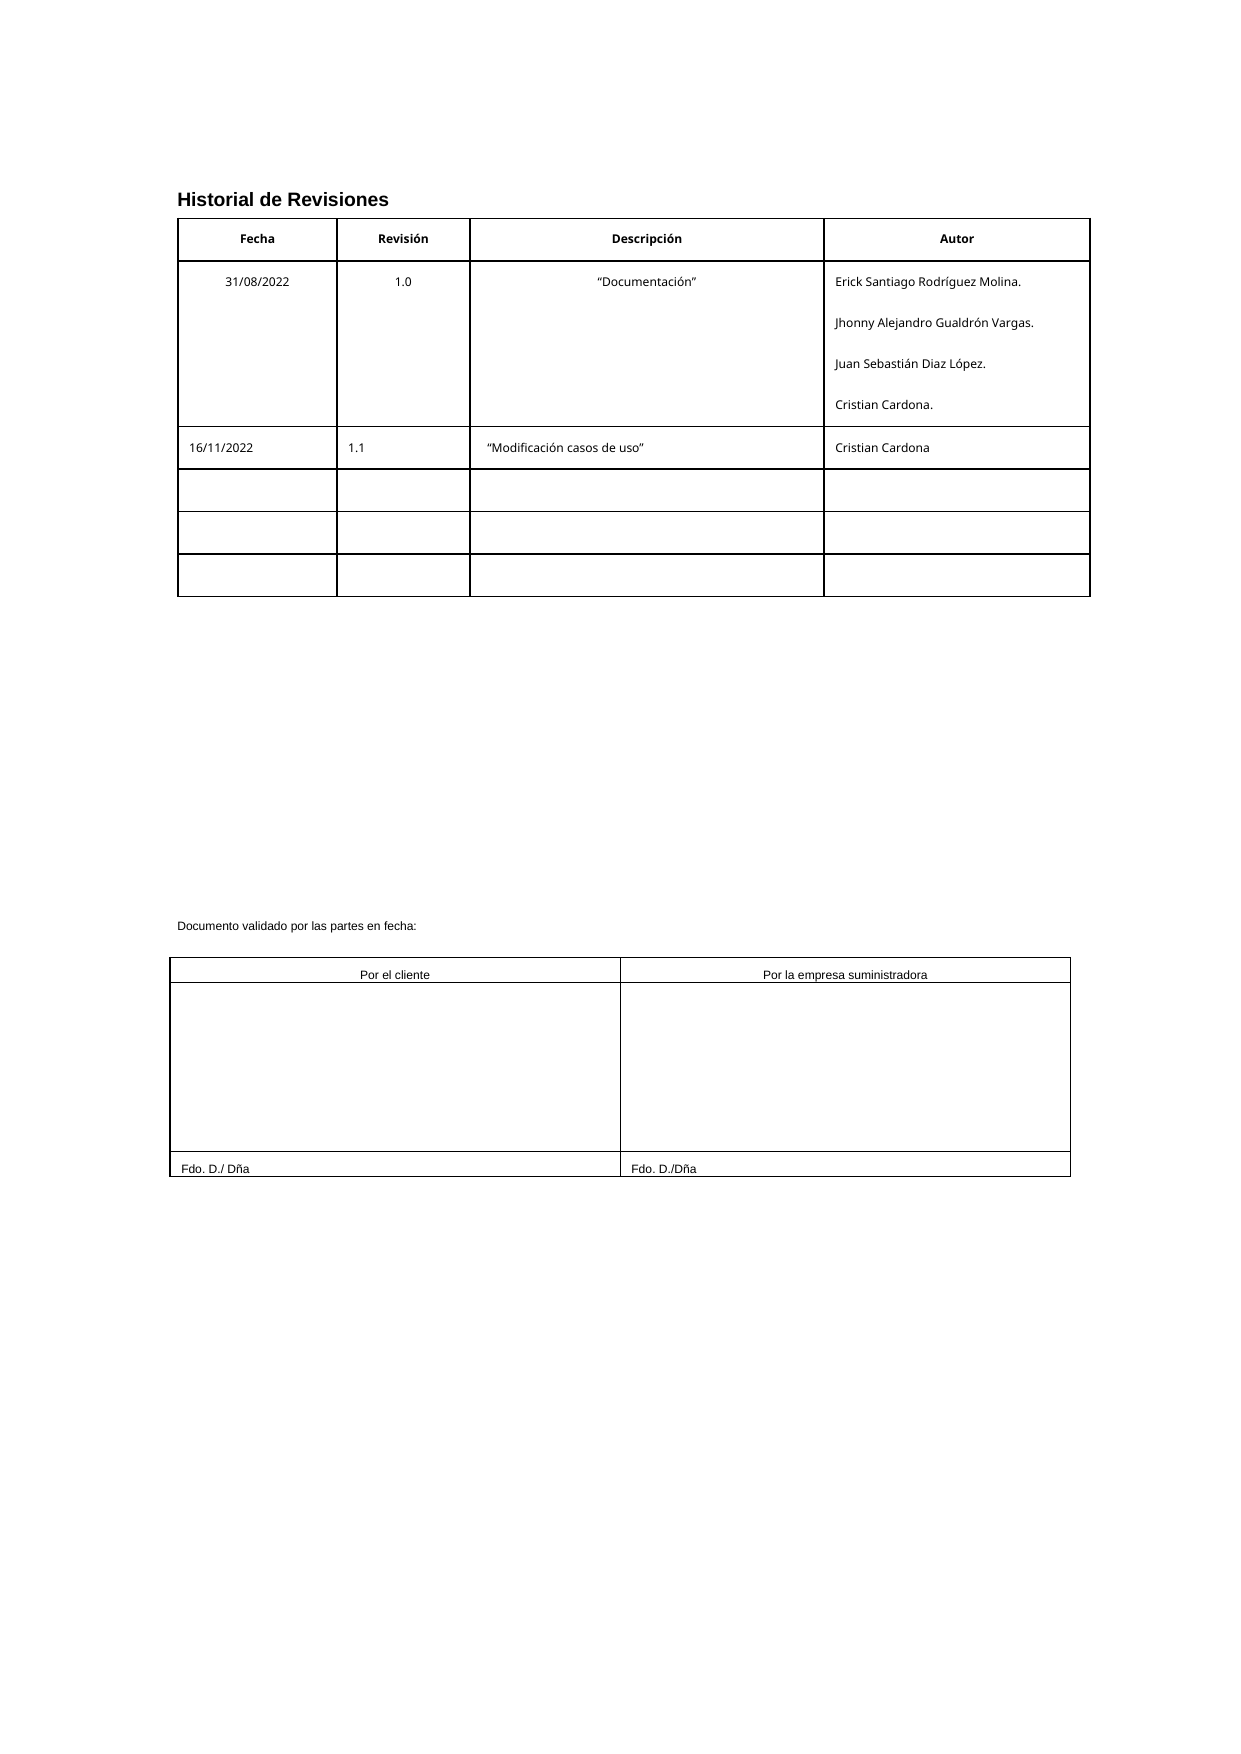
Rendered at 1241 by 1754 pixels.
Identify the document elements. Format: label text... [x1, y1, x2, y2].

table_cell [338, 512, 469, 553]
table_header Revisión [338, 219, 469, 260]
table_cell [171, 983, 620, 1151]
table_cell “Modificación casos de uso” [471, 427, 823, 468]
table_cell [621, 983, 1070, 1151]
table_header Por el cliente [171, 958, 620, 982]
text Documento validado por las partes en fecha: [177, 909, 1063, 933]
table_cell Fdo. D./Dña [621, 1152, 1070, 1176]
table_cell 16/11/2022 [179, 427, 336, 468]
table_cell [179, 470, 336, 511]
table_cell Cristian Cardona [825, 427, 1089, 468]
table_cell [471, 555, 823, 596]
table_cell Erick Santiago Rodríguez Molina. Jhonny Alejandro Gualdrón Vargas. Juan Sebastián Diaz López. Cristian Cardona. [825, 262, 1089, 426]
text Historial de Revisiones [177, 173, 1063, 211]
table_cell [338, 555, 469, 596]
table_cell [825, 512, 1089, 553]
table_cell [179, 512, 336, 553]
table_header Descripción [471, 219, 823, 260]
table_cell [338, 470, 469, 511]
table_header Autor [825, 219, 1089, 260]
table_header Por la empresa suministradora [621, 958, 1070, 982]
table_cell “Documentación” [471, 262, 823, 426]
table_cell [825, 470, 1089, 511]
table_cell [471, 470, 823, 511]
table_cell Fdo. D./ Dña [171, 1152, 620, 1176]
table_cell 31/08/2022 [179, 262, 336, 426]
table_cell [825, 555, 1089, 596]
table_cell [471, 512, 823, 553]
table_cell [179, 555, 336, 596]
table_cell 1.1 [338, 427, 469, 468]
table_cell 1.0 [338, 262, 469, 426]
table_header Fecha [179, 219, 336, 260]
